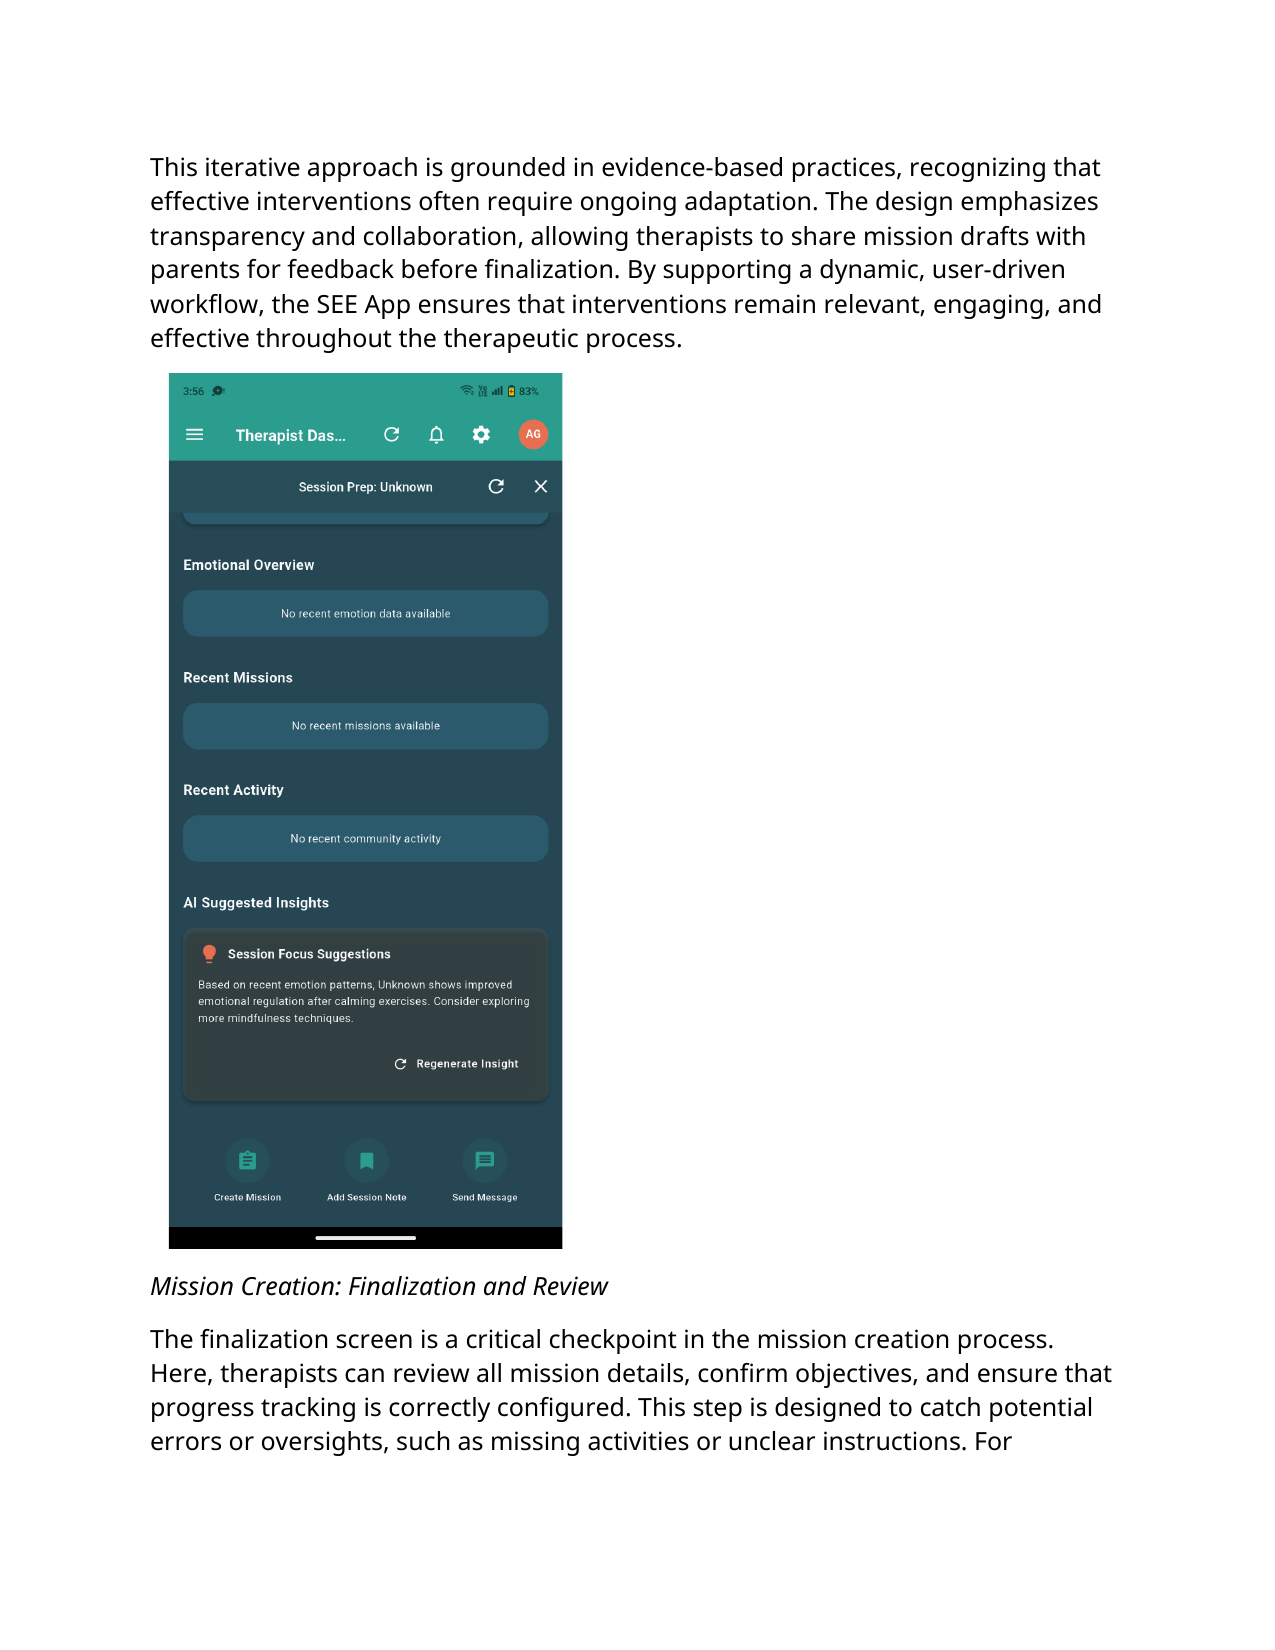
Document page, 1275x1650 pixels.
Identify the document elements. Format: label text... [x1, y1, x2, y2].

text This iterative approach is grounded in evidence-based practices, recognizing that effective interventions often require ongoing adaptation. The design emphasizes transparency and collaboration, allowing therapists to share mission drafts with parents for feedback before finalization. By supporting a dynamic, user-driven workflow, the SEE App ensures that interventions remain relevant, engaging, and effective throughout the therapeutic process. [150, 150, 1125, 354]
text Mission Creation: Finalization and Review [150, 1269, 1125, 1303]
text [150, 1322, 1125, 1458]
picture [168, 373, 563, 1249]
